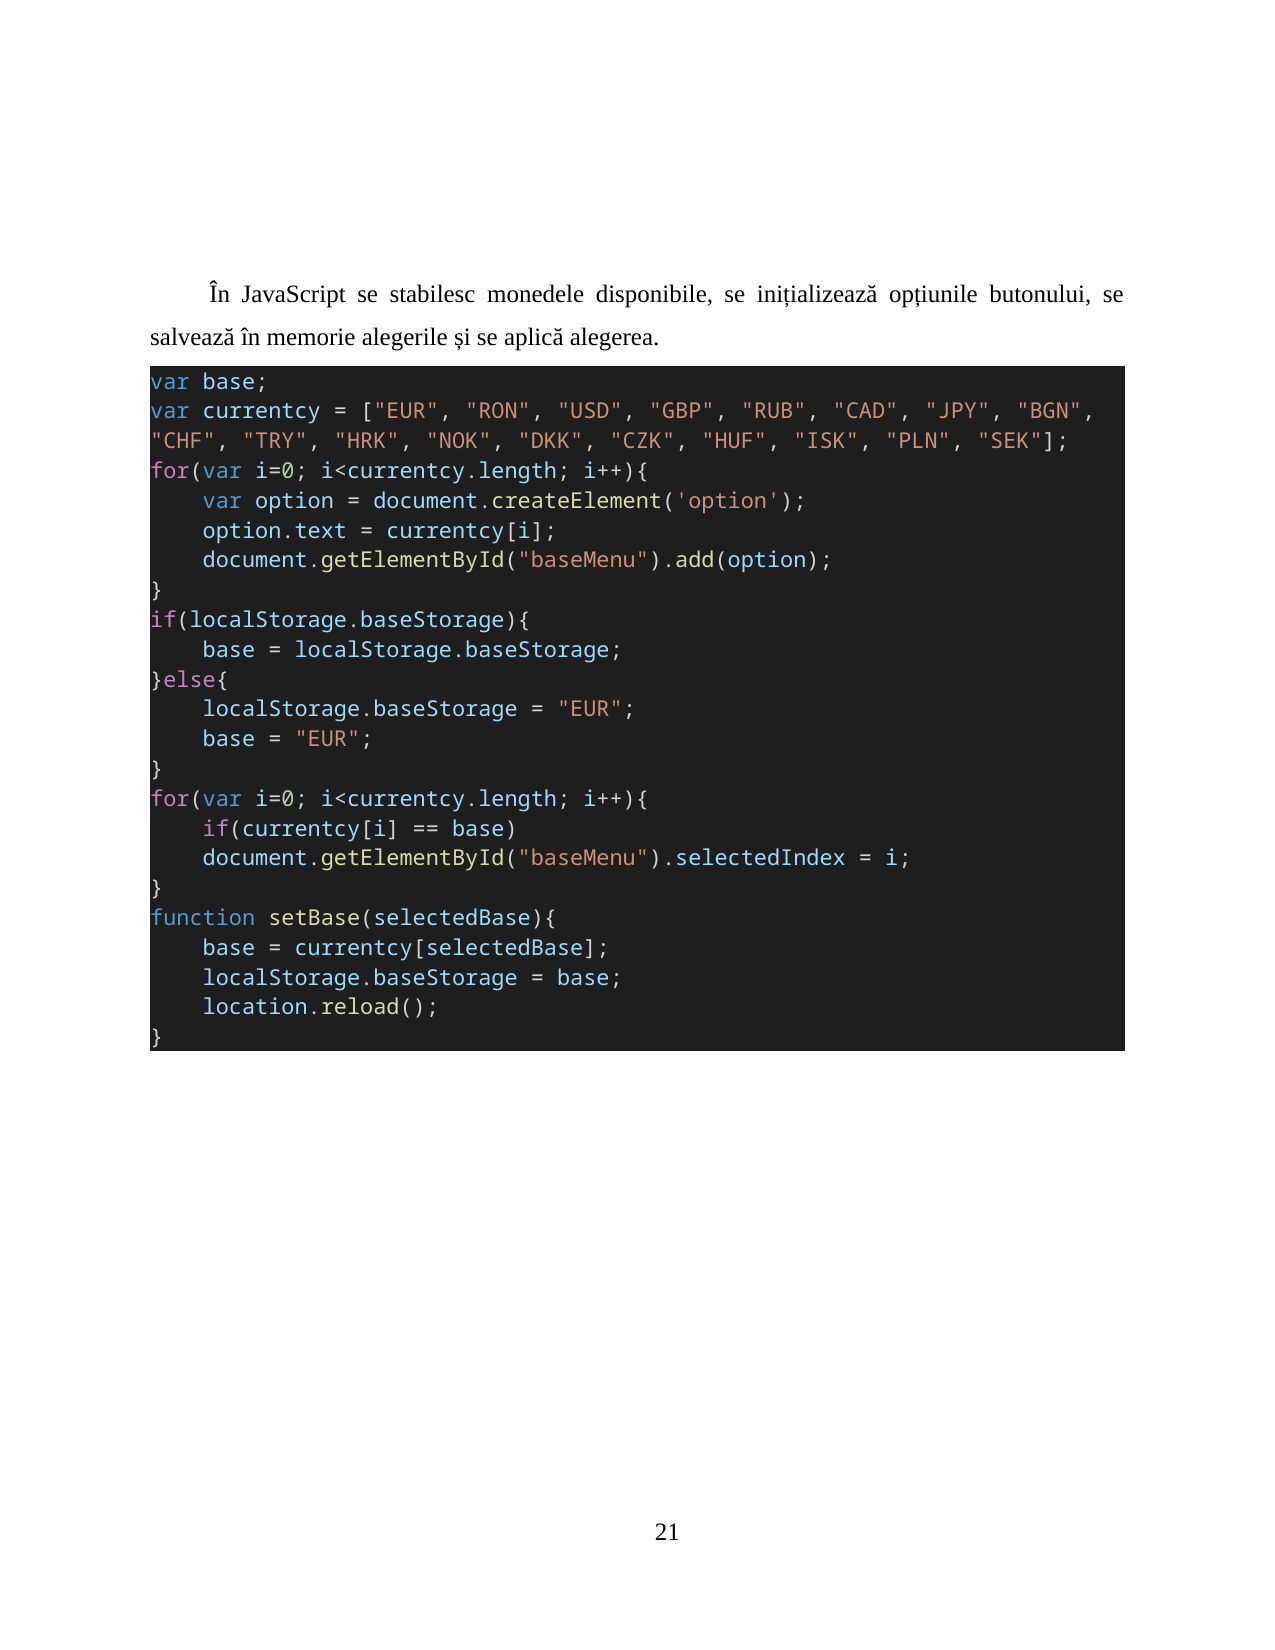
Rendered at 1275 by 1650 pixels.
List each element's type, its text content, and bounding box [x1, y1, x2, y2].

text base = localStorage.baseStorage; [150, 634, 1125, 663]
text function setBase(selectedBase){ [150, 902, 1125, 932]
text if(localStorage.baseStorage){ [150, 604, 1125, 634]
text option.text = currentcy[i]; [150, 514, 1125, 544]
text var base; [150, 366, 1125, 395]
text localStorage.baseStorage = base; [150, 961, 1125, 991]
text document.getElementById("baseMenu").add(option); [150, 544, 1125, 574]
text } [150, 753, 1125, 783]
text for(var i=0; i<currentcy.length; i++){ [150, 783, 1125, 812]
text document.getElementById("baseMenu").selectedIndex = i; [150, 842, 1125, 872]
text } [150, 574, 1125, 604]
text }else{ [150, 663, 1125, 693]
text } [150, 872, 1125, 902]
text location.reload(); [150, 991, 1125, 1021]
text } [150, 1021, 1125, 1051]
text base = "EUR"; [150, 723, 1125, 753]
text for(var i=0; i<currentcy.length; i++){ [150, 455, 1125, 485]
text if(currentcy[i] == base) [150, 812, 1125, 842]
text var currentcy = ["EUR", "RON", "USD", "GBP", "RUB", "CAD", "JPY", "BGN", "CHF", "TRY", "HRK", "NOK", "DKK", "CZK", "HUF", "ISK", "PLN", "SEK"]; [150, 395, 1125, 455]
text În JavaScript se stabilesc monedele disponibile, se inițializează opțiunile butonului, se salvează în memorie alegerile și se aplică alegerea. [150, 279, 1125, 351]
text var option = document.createElement('option'); [150, 485, 1125, 514]
text base = currentcy[selectedBase]; [150, 932, 1125, 961]
text localStorage.baseStorage = "EUR"; [150, 693, 1125, 723]
